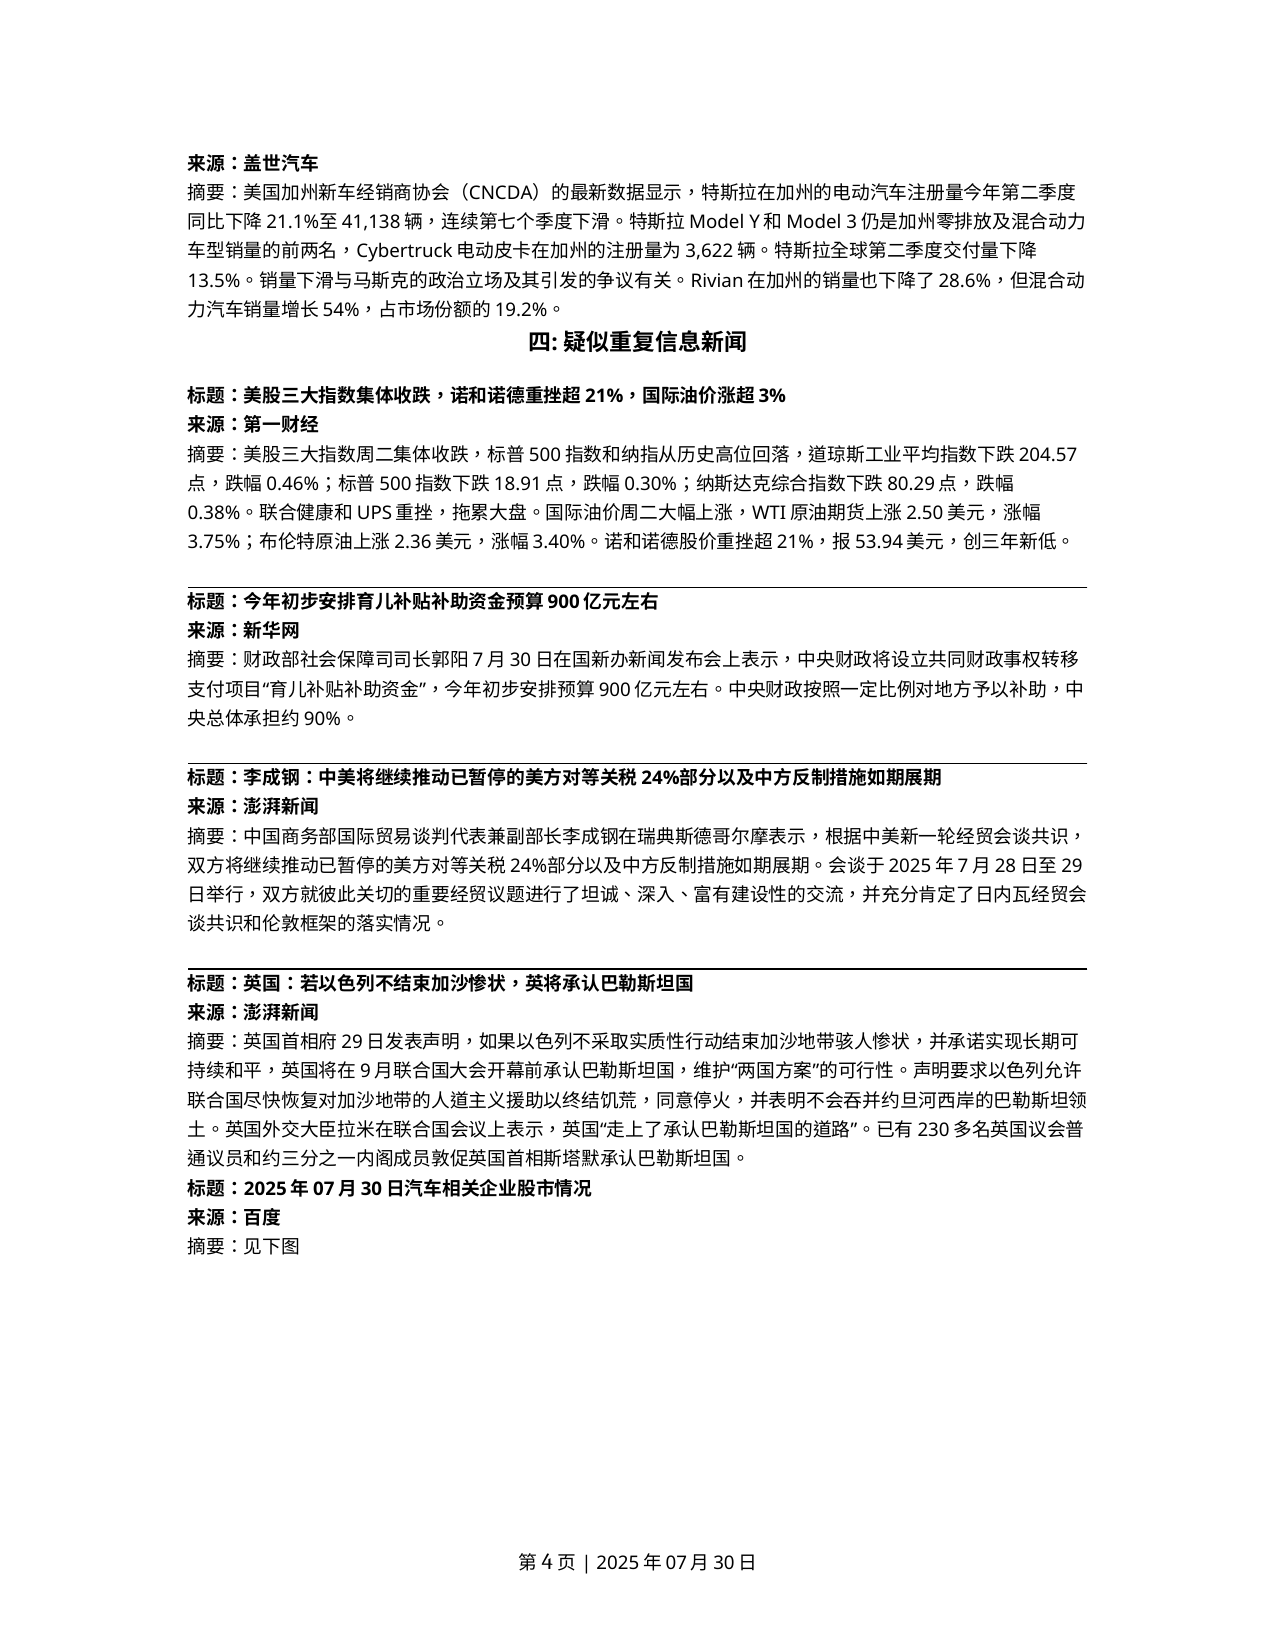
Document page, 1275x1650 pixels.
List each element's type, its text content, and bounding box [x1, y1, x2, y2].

text 标题：美股三大指数集体收跌，诺和诺德重挫超21%，国际油价涨超3% [187, 382, 1087, 408]
text 摘要：美股三大指数周二集体收跌，标普500指数和纳指从历史高位回落，道琼斯工业平均指数下跌204.57点，跌幅0.46%；标普500指数下跌18.91点，跌幅0.30%；纳斯达克综合指数下跌80.29点，跌幅0.38%。联合健康和UPS重挫，拖累大盘。国际油价周二大幅上涨，WTI原油期货上涨2.50美元，涨幅3.75%；布伦特原油上涨2.36美元，涨幅3.40%。诺和诺德股价重挫超21%，报53.94美元，创三年新低。 [187, 441, 1087, 554]
text 标题：今年初步安排育儿补贴补助资金预算900亿元左右 [187, 588, 1087, 613]
text 四: 疑似重复信息新闻 [187, 326, 1087, 357]
text 标题：2025年07月30日汽车相关企业股市情况 [187, 1175, 1087, 1200]
text 摘要：美国加州新车经销商协会（CNCDA）的最新数据显示，特斯拉在加州的电动汽车注册量今年第二季度同比下降21.1%至41,138辆，连续第七个季度下滑。特斯拉Model Y和Model 3仍是加州零排放及混合动力车型销量的前两名，Cybertruck电动皮卡在加州的注册量为3,622辆。特斯拉全球第二季度交付量下降13.5%。销量下滑与马斯克的政治立场及其引发的争议有关。Rivian在加州的销量也下降了28.6%，但混合动力汽车销量增长54%，占市场份额的19.2%。 [187, 179, 1087, 322]
text 标题：英国：若以色列不结束加沙惨状，英将承认巴勒斯坦国 [187, 970, 1087, 996]
text 来源：澎湃新闻 [187, 999, 1087, 1025]
text 摘要：财政部社会保障司司长郭阳7月30日在国新办新闻发布会上表示，中央财政将设立共同财政事权转移支付项目“育儿补贴补助资金”，今年初步安排预算900亿元左右。中央财政按照一定比例对地方予以补助，中央总体承担约90%。 [187, 647, 1087, 731]
text 来源：澎湃新闻 [187, 794, 1087, 819]
text 标题：李成钢：中美将继续推动已暂停的美方对等关税24%部分以及中方反制措施如期展期 [187, 764, 1087, 790]
text 来源：第一财经 [187, 412, 1087, 437]
text 摘要：中国商务部国际贸易谈判代表兼副部长李成钢在瑞典斯德哥尔摩表示，根据中美新一轮经贸会谈共识，双方将继续推动已暂停的美方对等关税24%部分以及中方反制措施如期展期。会谈于2025年7月28日至29日举行，双方就彼此关切的重要经贸议题进行了坦诚、深入、富有建设性的交流，并充分肯定了日内瓦经贸会谈共识和伦敦框架的落实情况。 [187, 823, 1087, 936]
text 摘要：英国首相府29日发表声明，如果以色列不采取实质性行动结束加沙地带骇人惨状，并承诺实现长期可持续和平，英国将在9月联合国大会开幕前承认巴勒斯坦国，维护“两国方案”的可行性。声明要求以色列允许联合国尽快恢复对加沙地带的人道主义援助以终结饥荒，同意停火，并表明不会吞并约旦河西岸的巴勒斯坦领土。英国外交大臣拉米在联合国会议上表示，英国“走上了承认巴勒斯坦国的道路”。已有230多名英国议会普通议员和约三分之一内阁成员敦促英国首相斯塔默承认巴勒斯坦国。 [187, 1028, 1087, 1171]
text 来源：盖世汽车 [187, 150, 1087, 176]
text 来源：百度 [187, 1204, 1087, 1230]
text 来源：新华网 [187, 617, 1087, 643]
text 摘要：见下图 [187, 1233, 1087, 1259]
